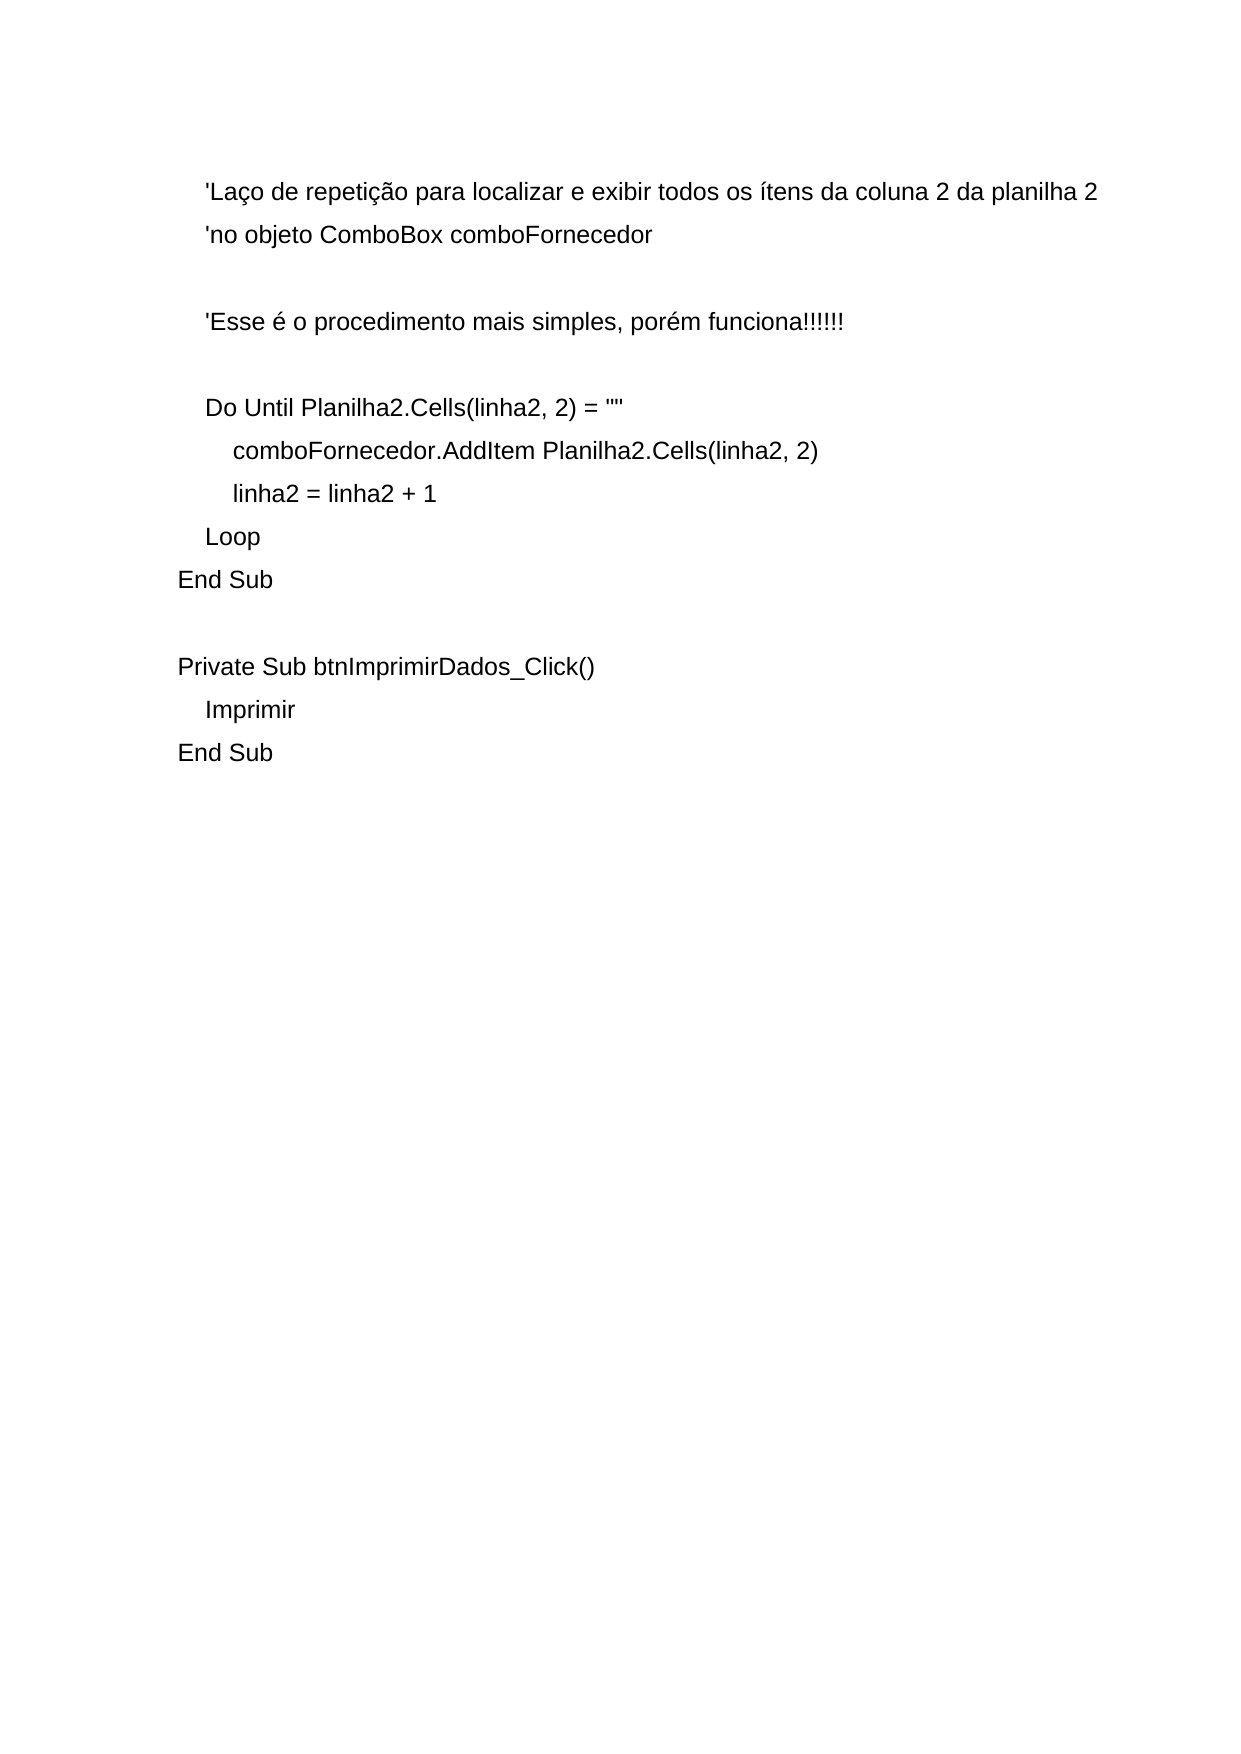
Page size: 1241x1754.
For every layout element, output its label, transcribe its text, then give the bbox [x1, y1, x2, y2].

text 'no objeto ComboBox comboFornecedor [177, 220, 1122, 249]
text End Sub [177, 565, 1122, 594]
text comboFornecedor.AddItem Planilha2.Cells(linha2, 2) [177, 436, 1122, 465]
text End Sub [177, 738, 1122, 767]
text 'Esse é o procedimento mais simples, porém funciona!!!!!! [177, 307, 1122, 335]
text Private Sub btnImprimirDados_Click() [177, 652, 1122, 680]
text linha2 = linha2 + 1 [177, 479, 1122, 508]
text 'Laço de repetição para localizar e exibir todos os ítens da coluna 2 da planilha 2 [177, 177, 1122, 206]
text Do Until Planilha2.Cells(linha2, 2) = "" [177, 393, 1122, 422]
text Loop [177, 522, 1122, 551]
text Imprimir [177, 695, 1122, 723]
